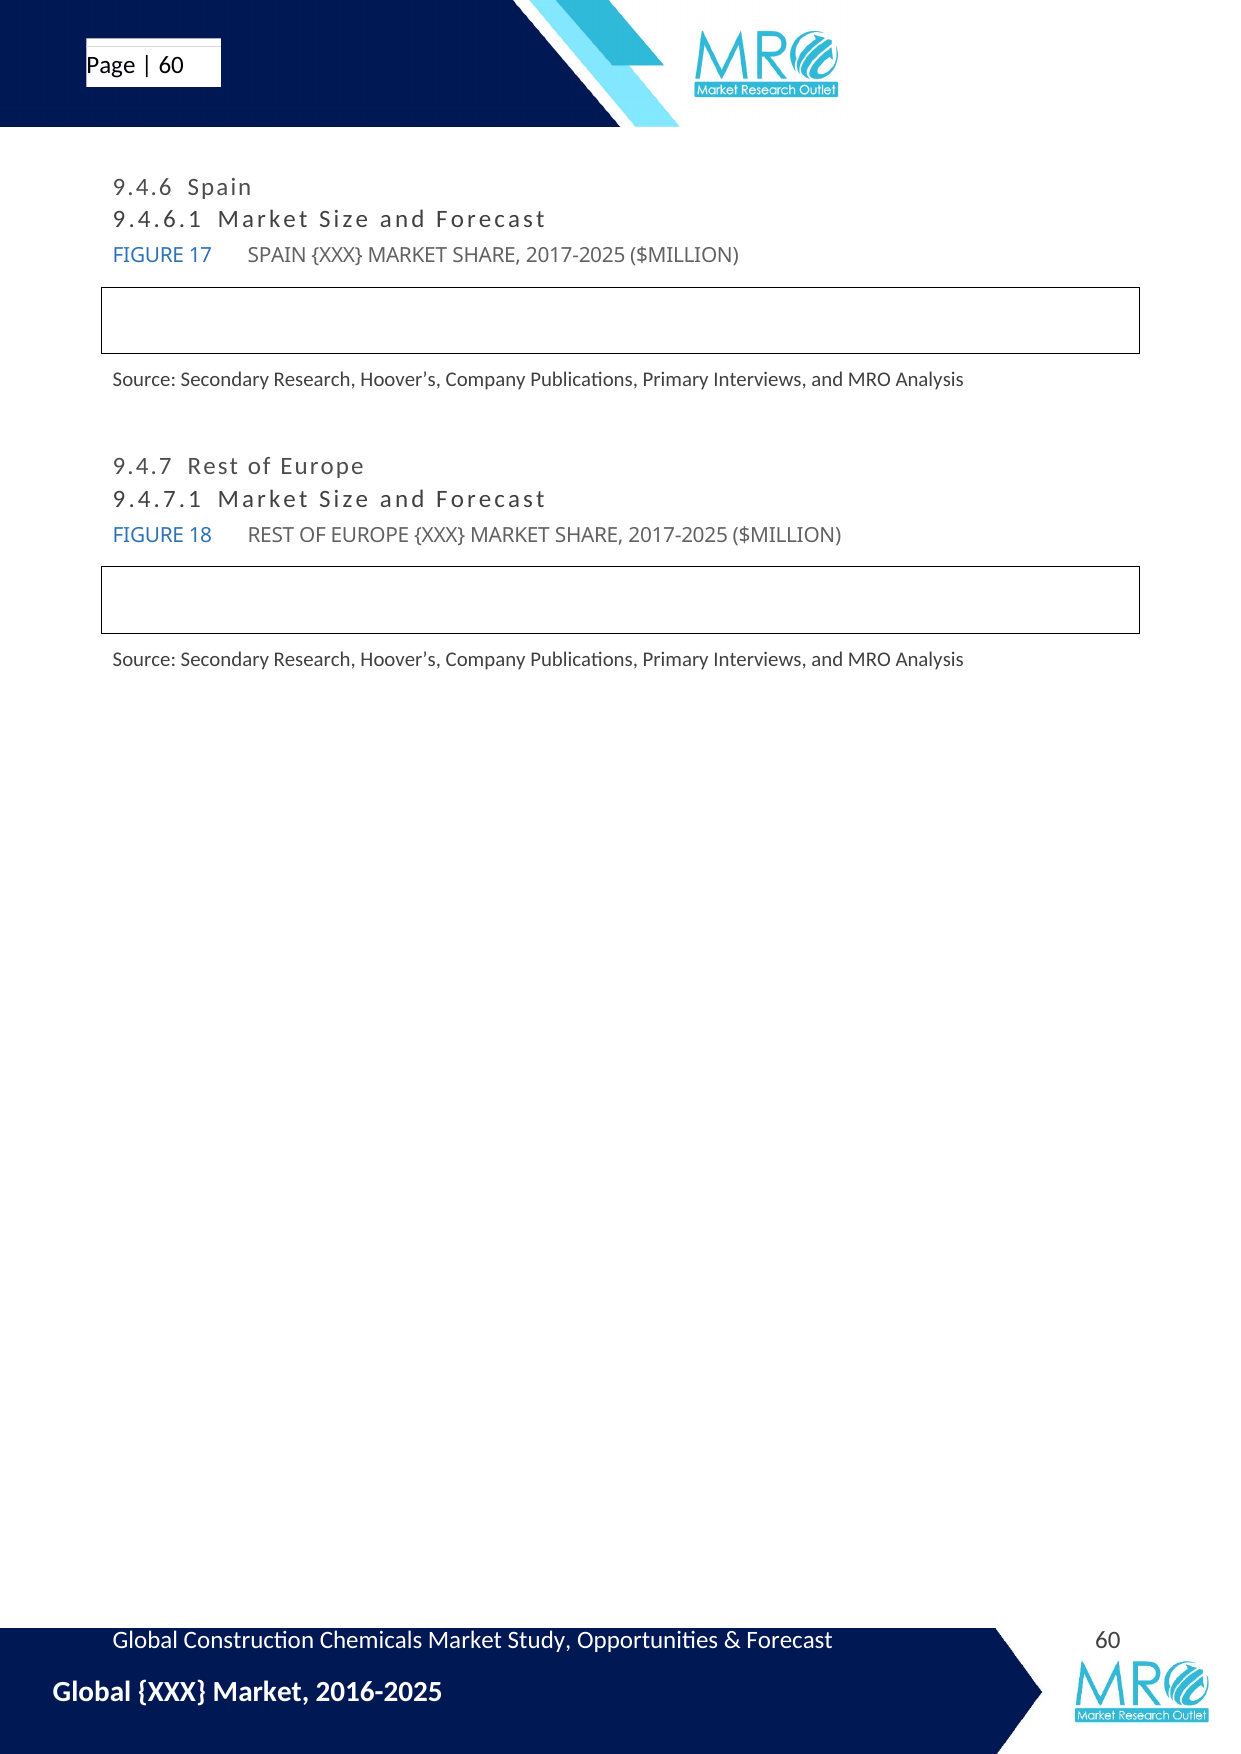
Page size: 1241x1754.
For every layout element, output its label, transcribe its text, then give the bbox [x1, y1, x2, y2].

list Rest of Europe [112, 451, 1128, 481]
list Market Size and Forecast [112, 483, 1128, 514]
text Source: Secondary Research, Hoover’s, Company Publications, Primary Interviews, and MRO Analysis [112, 646, 1128, 671]
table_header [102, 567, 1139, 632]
title REST OF EUROPE {XXX} Market sHARE, 2017-2025 ($miLLION) [112, 520, 1128, 548]
picture [0, 1628, 1241, 1754]
list Market Size and Forecast [112, 203, 1128, 234]
picture [0, 0, 859, 127]
title Spain {XXX} Market sHARE, 2017-2025 ($miLLION) [112, 240, 1128, 268]
list Spain [112, 171, 1128, 201]
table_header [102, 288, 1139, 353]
text Source: Secondary Research, Hoover’s, Company Publications, Primary Interviews, and MRO Analysis [112, 366, 1128, 392]
